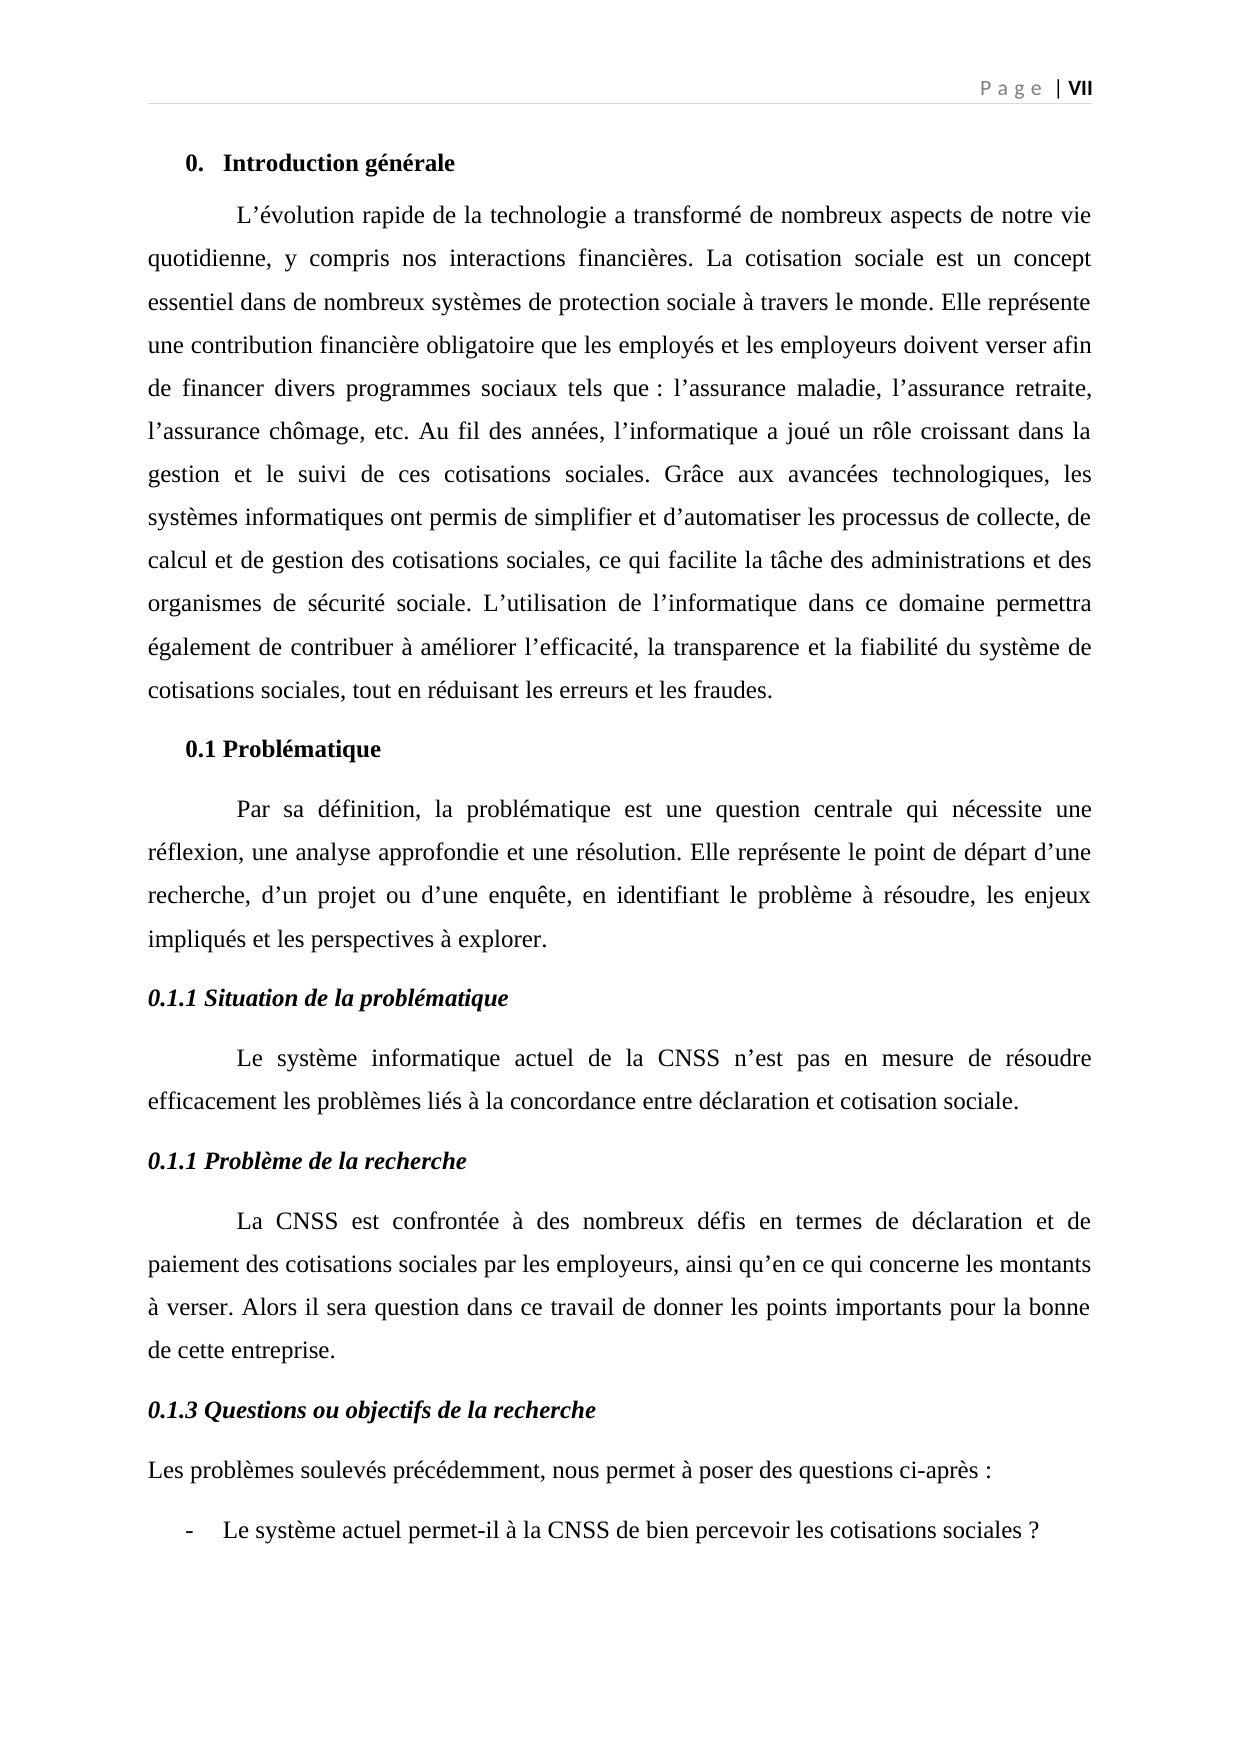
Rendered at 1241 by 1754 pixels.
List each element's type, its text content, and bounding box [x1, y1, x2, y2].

list Introduction générale [185, 148, 1092, 176]
list Problématique [185, 734, 1092, 763]
text 0.1.1 Problème de la recherche [148, 1146, 1092, 1175]
text 0.1.3 Questions ou objectifs de la recherche [148, 1395, 1092, 1424]
text L’évolution rapide de la technologie a transformé de nombreux aspects de notre vie quotidienne, y compris nos interactions financières. La cotisation sociale est un concept essentiel dans de nombreux systèmes de protection sociale à travers le monde. Elle représente une contribution financière obligatoire que les employés et les employeurs doivent verser afin de financer divers programmes sociaux tels que : l’assurance maladie, l’assurance retraite, l’assurance chômage, etc. Au fil des années, l’informatique a joué un rôle croissant dans la gestion et le suivi de ces cotisations sociales. Grâce aux avancées technologiques, les systèmes informatiques ont permis de simplifier et d’automatiser les processus de collecte, de calcul et de gestion des cotisations sociales, ce qui facilite la tâche des administrations et des organismes de sécurité sociale. L’utilisation de l’informatique dans ce domaine permettra également de contribuer à améliorer l’efficacité, la transparence et la fiabilité du système de cotisations sociales, tout en réduisant les erreurs et les fraudes. [148, 200, 1092, 703]
text 0.1.1 Situation de la problématique [148, 983, 1092, 1012]
text Les problèmes soulevés précédemment, nous permet à poser des questions ci-après : [148, 1455, 1092, 1484]
text Le système informatique actuel de la CNSS n’est pas en mesure de résoudre efficacement les problèmes liés à la concordance entre déclaration et cotisation sociale. [148, 1043, 1092, 1115]
text La CNSS est confrontée à des nombreux défis en termes de déclaration et de paiement des cotisations sociales par les employeurs, ainsi qu’en ce qui concerne les montants à verser. Alors il sera question dans ce travail de donner les points importants pour la bonne de cette entreprise. [148, 1206, 1092, 1364]
text Par sa définition, la problématique est une question centrale qui nécessite une réflexion, une analyse approfondie et une résolution. Elle représente le point de départ d’une recherche, d’un projet ou d’une enquête, en identifiant le problème à résoudre, les enjeux impliqués et les perspectives à explorer. [148, 794, 1092, 952]
list Le système actuel permet-il à la CNSS de bien percevoir les cotisations sociales ? [185, 1515, 1092, 1543]
